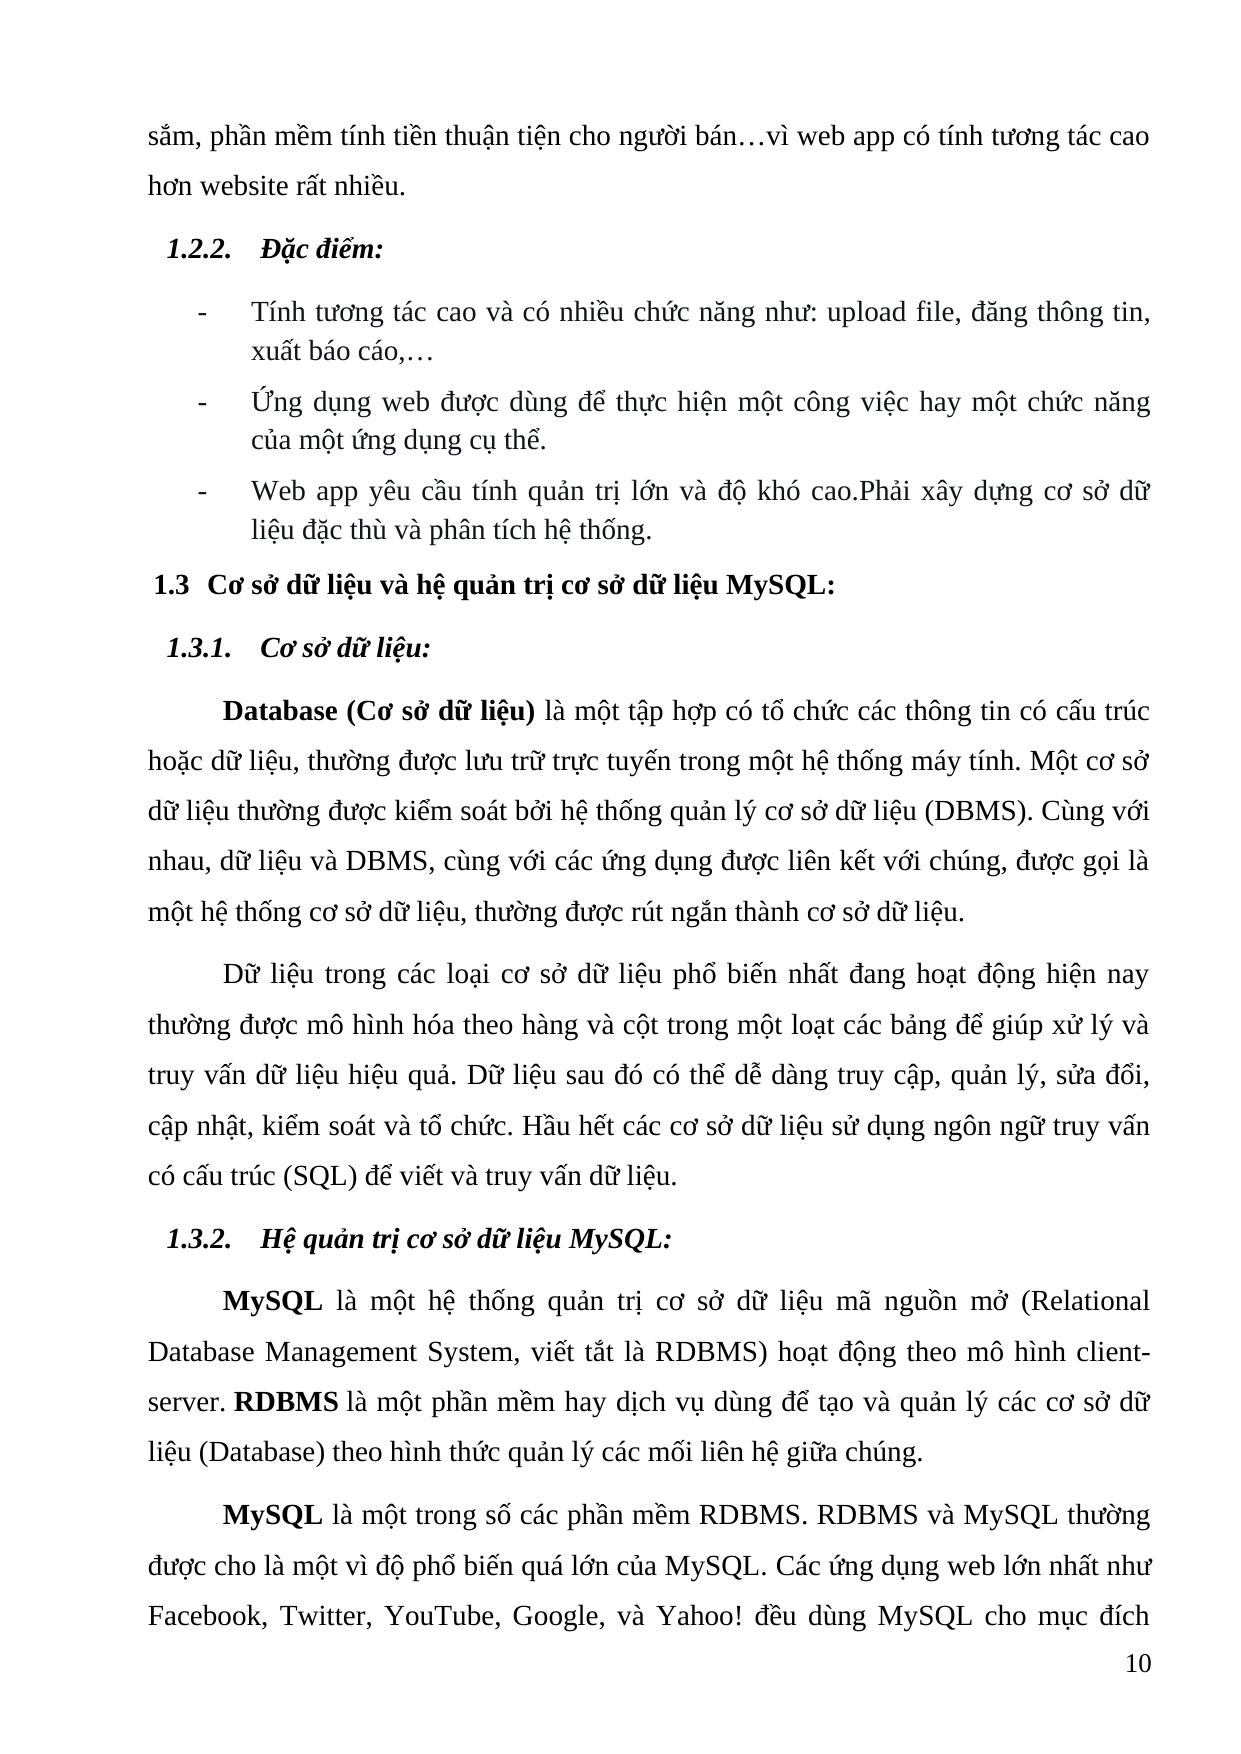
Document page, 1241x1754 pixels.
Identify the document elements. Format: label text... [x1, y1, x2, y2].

text Hệ quản trị cơ sở dữ liệu MySQL: [166, 1221, 1152, 1254]
text Cơ sở dữ liệu và hệ quản trị cơ sở dữ liệu MySQL: [153, 567, 1152, 601]
text Cơ sở dữ liệu: [166, 630, 1152, 663]
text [148, 1497, 1152, 1631]
text Đặc điểm: [166, 231, 1152, 265]
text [148, 118, 1152, 202]
text Dữ liệu trong các loại cơ sở dữ liệu phổ biến nhất đang hoạt động hiện nay thường được mô hình hóa theo hàng và cột trong một loạt các bảng để giúp xử lý và truy vấn dữ liệu hiệu quả. Dữ liệu sau đó có thể dễ dàng truy cập, quản lý, sửa đổi, cập nhật, kiểm soát và tổ chức. Hầu hết các cơ sở dữ liệu sử dụng ngôn ngữ truy vấn có cấu trúc (SQL) để viết và truy vấn dữ liệu. [148, 957, 1152, 1191]
text MySQL là một hệ thống quản trị cơ sở dữ liệu mã nguồn mở (Relational Database Management System, viết tắt là RDBMS) hoạt động theo mô hình client-server. RDBMS là một phần mềm hay dịch vụ dùng để tạo và quản lý các cơ sở dữ liệu (Database) theo hình thức quản lý các mối liên hệ giữa chúng. [148, 1283, 1152, 1468]
text Database (Cơ sở dữ liệu) là một tập hợp có tổ chức các thông tin có cấu trúc hoặc dữ liệu, thường được lưu trữ trực tuyến trong một hệ thống máy tính. Một cơ sở dữ liệu thường được kiểm soát bởi hệ thống quản lý cơ sở dữ liệu (DBMS). Cùng với nhau, dữ liệu và DBMS, cùng với các ứng dụng được liên kết với chúng, được gọi là một hệ thống cơ sở dữ liệu, thường được rút ngắn thành cơ sở dữ liệu. [148, 693, 1152, 927]
text Web app yêu cầu tính quản trị lớn và độ khó cao.Phải xây dựng cơ sở dữ liệu đặc thù và phân tích hệ thống. [197, 473, 1152, 545]
text Ứng dụng web được dùng để thực hiện một công việc hay một chức năng của một ứng dụng cụ thể. [197, 384, 1152, 456]
text Tính tương tác cao và có nhiều chức năng như: upload file, đăng thông tin, xuất báo cáo,… [197, 294, 1152, 366]
